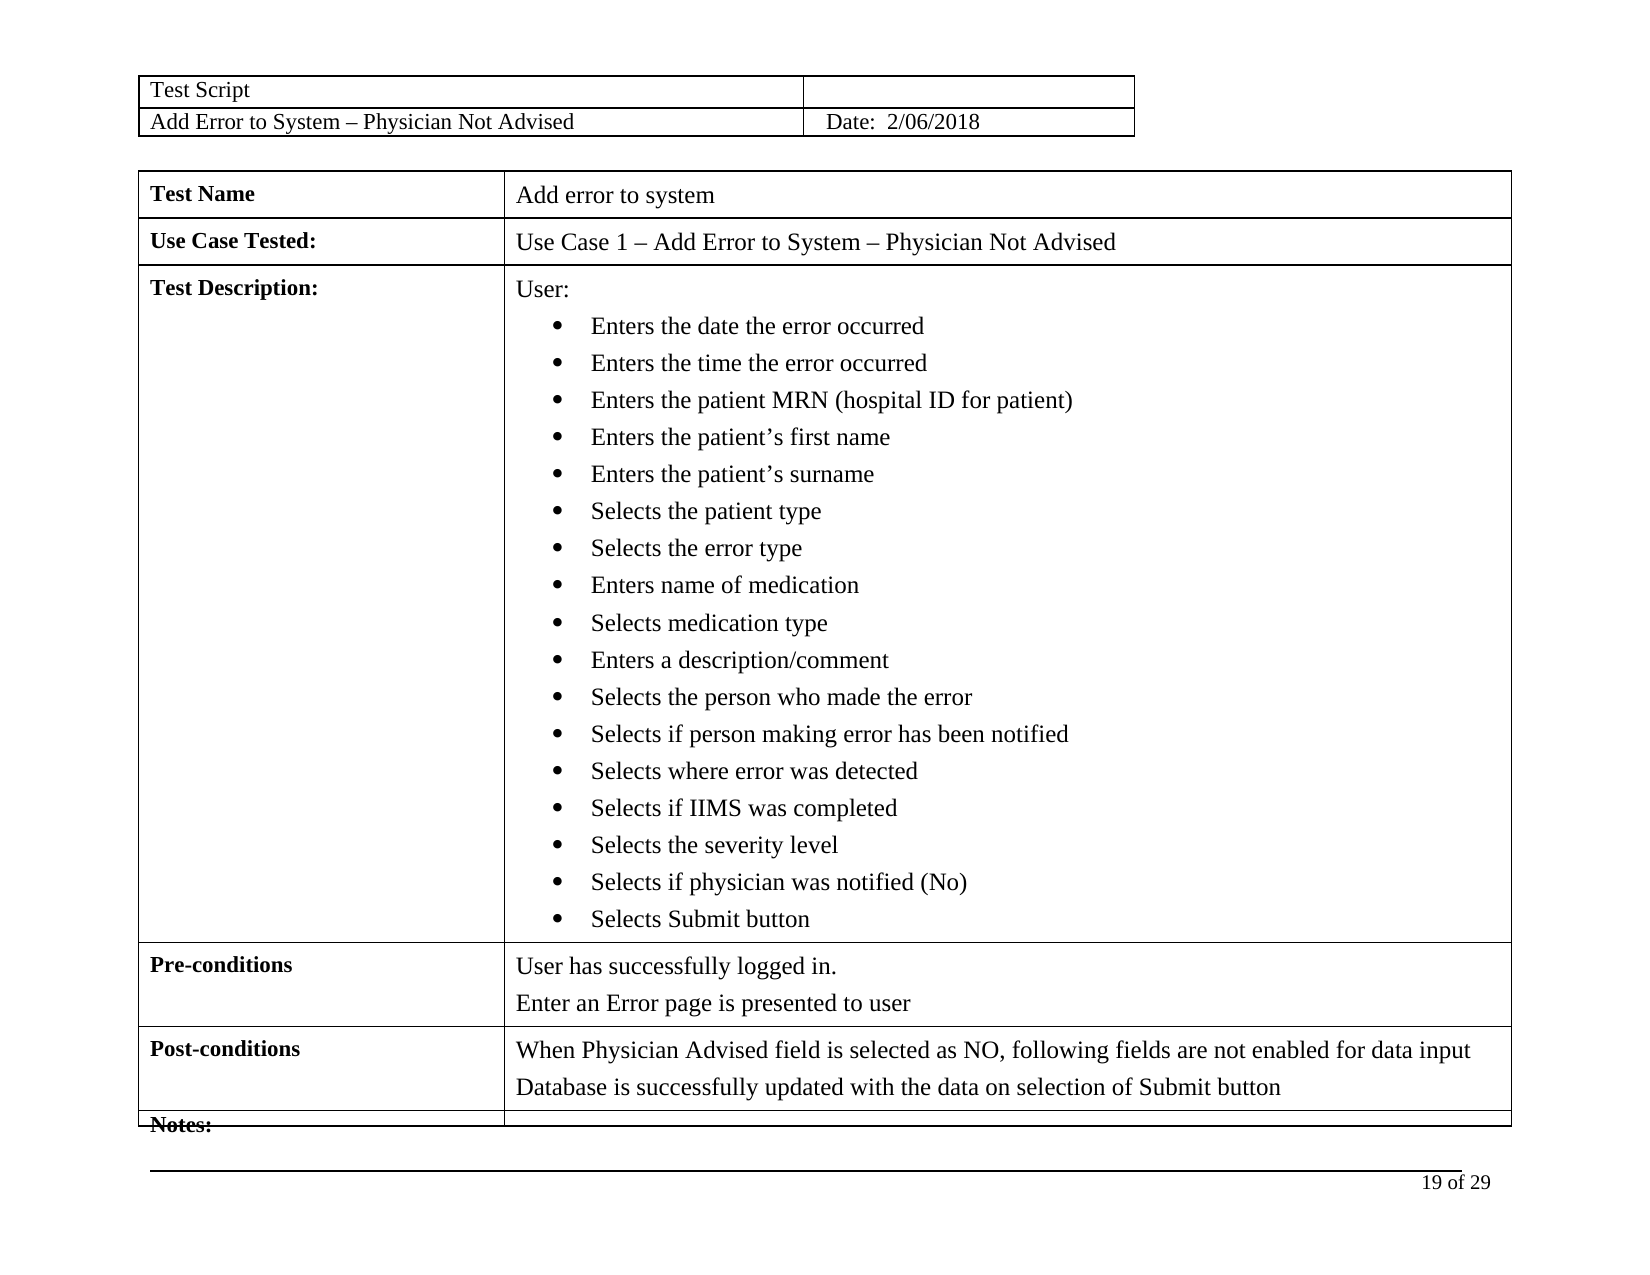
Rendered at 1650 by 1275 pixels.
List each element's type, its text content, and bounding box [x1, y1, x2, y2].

table_cell User has successfully logged in. Enter an Error page is presented to user [505, 943, 1511, 1026]
table_cell Use Case 1 – Add Error to System – Physician Not Advised [505, 219, 1511, 264]
table_cell Test Description: [139, 266, 504, 941]
table_cell [505, 1111, 1511, 1125]
table_cell Notes: [139, 1111, 504, 1125]
table_header Test Name [139, 172, 504, 217]
table_cell When Physician Advised field is selected as NO, following fields are not enabled for data input Database is successfully updated with the data on selection of Submit button [505, 1027, 1511, 1109]
table_cell Post-conditions [139, 1027, 504, 1109]
table_cell Use Case Tested: [139, 219, 504, 264]
table_cell Pre-conditions [139, 943, 504, 1026]
table_header Add error to system [505, 172, 1511, 217]
